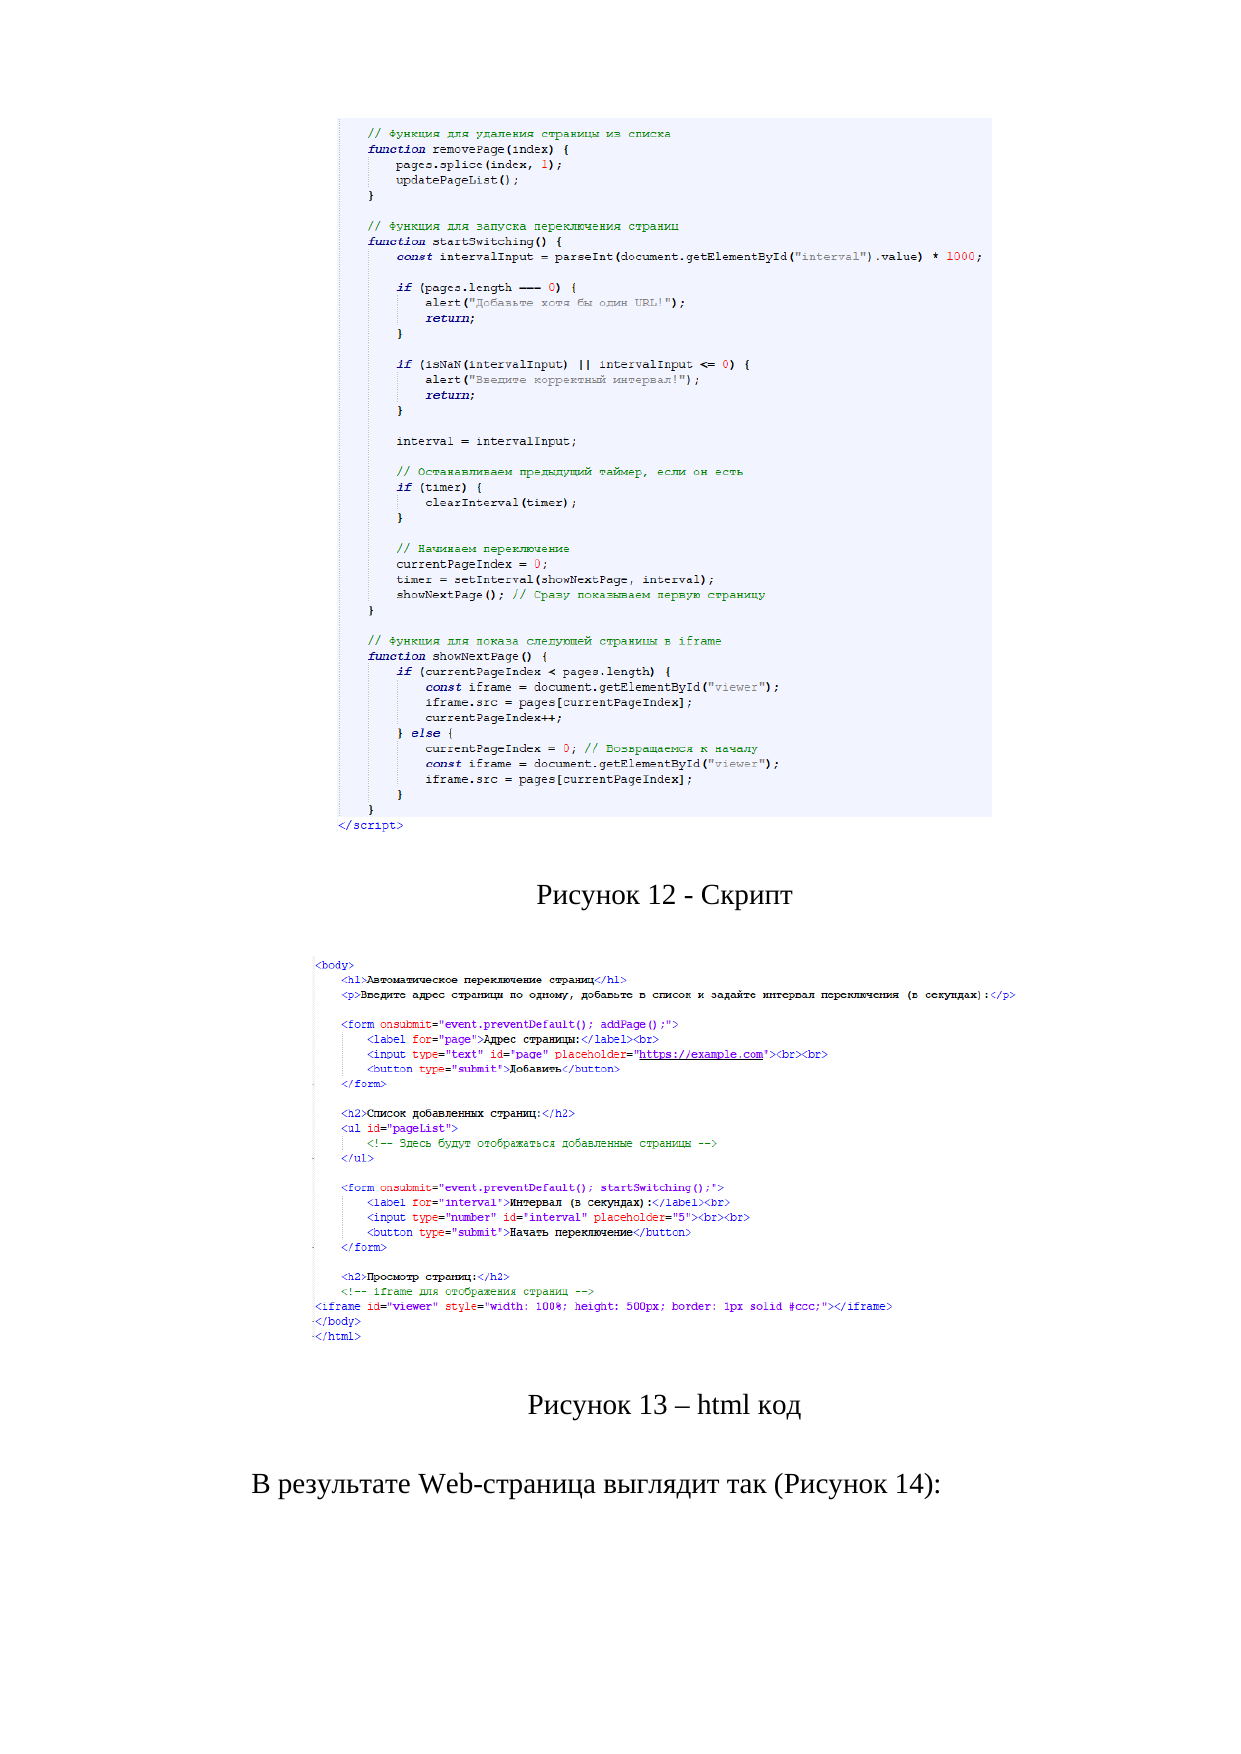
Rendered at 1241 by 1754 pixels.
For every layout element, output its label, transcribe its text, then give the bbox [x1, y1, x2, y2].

text Рисунок 13 – html код [177, 1387, 1152, 1420]
picture [312, 956, 1017, 1341]
text В результате Web-страница выглядит так (Рисунок 14): [177, 1466, 1152, 1500]
text Рисунок 12 - Скрипт [177, 877, 1152, 911]
picture [336, 118, 993, 832]
